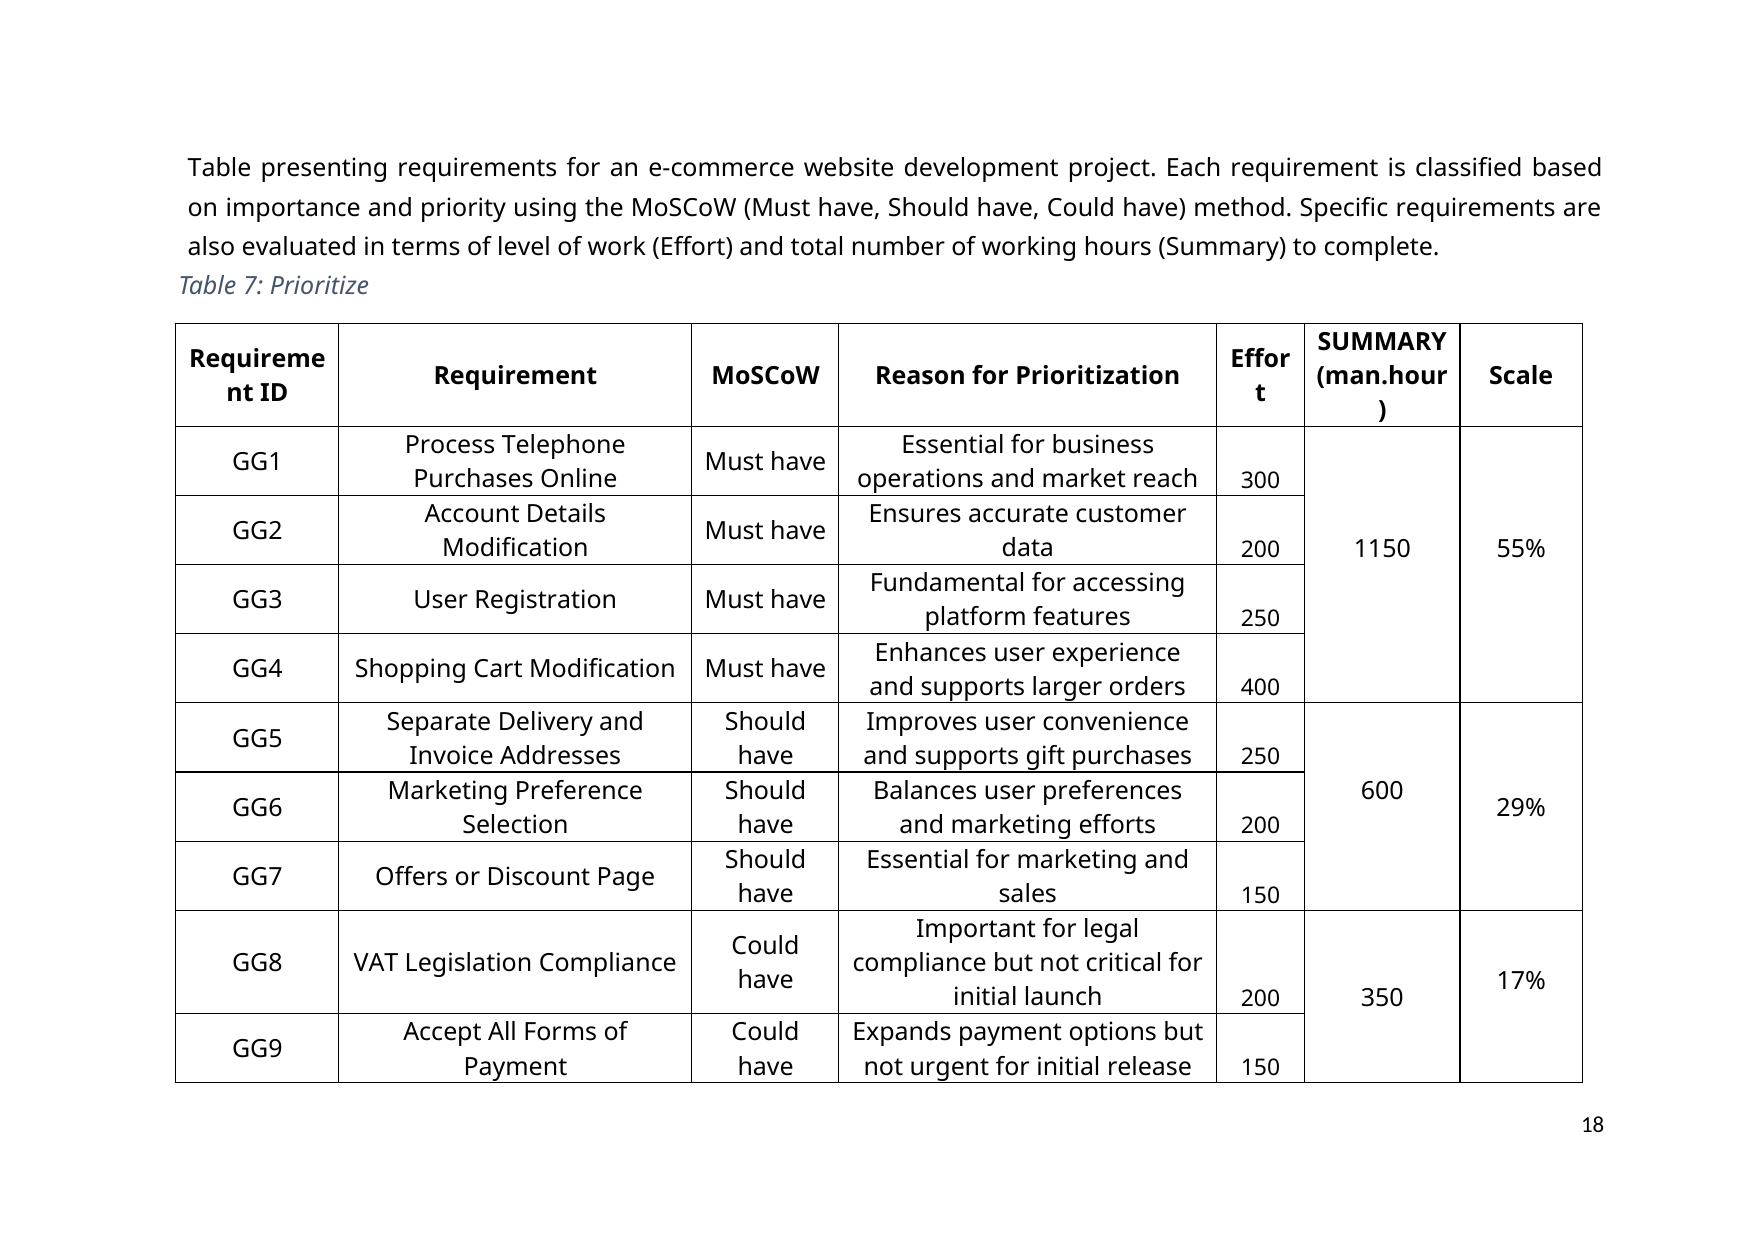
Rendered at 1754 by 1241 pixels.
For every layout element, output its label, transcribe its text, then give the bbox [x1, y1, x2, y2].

table_cell Process Telephone Purchases Online [339, 427, 691, 495]
table_header MoSCoW [692, 324, 838, 426]
table_cell Marketing Preference Selection [339, 773, 691, 841]
table_cell 1150 [1305, 427, 1459, 702]
table_cell Must have [692, 496, 838, 564]
table_cell 150 [1217, 1014, 1304, 1082]
table_cell Separate Delivery and Invoice Addresses [339, 703, 691, 771]
table_cell Balances user preferences and marketing efforts [839, 773, 1216, 841]
table_cell Account Details Modification [339, 496, 691, 564]
table_cell 200 [1217, 911, 1304, 1013]
table_cell Improves user convenience and supports gift purchases [839, 703, 1216, 771]
table_cell 250 [1217, 565, 1304, 633]
table_cell GG5 [176, 703, 338, 771]
table_cell 350 [1305, 911, 1459, 1082]
table_cell GG6 [176, 773, 338, 841]
table_cell 150 [1217, 842, 1304, 910]
table_cell Must have [692, 634, 838, 702]
table_header SUMMARY (man.hour) [1305, 324, 1459, 426]
table_cell GG8 [176, 911, 338, 1013]
table_cell 29% [1461, 703, 1582, 910]
table_header Scale [1461, 324, 1582, 426]
text Table 7: Prioritize [178, 267, 1604, 302]
table_header Reason for Prioritization [839, 324, 1216, 426]
table_cell 200 [1217, 773, 1304, 841]
table_cell Must have [692, 427, 838, 495]
table_cell Must have [692, 565, 838, 633]
table_cell User Registration [339, 565, 691, 633]
table_cell Fundamental for accessing platform features [839, 565, 1216, 633]
table_cell Ensures accurate customer data [839, 496, 1216, 564]
text Table presenting requirements for an e-commerce website development project. Each requirement is classified based on importance and priority using the MoSCoW (Must have, Should have, Could have) method. Specific requirements are also evaluated in terms of level of work (Effort) and total number of working hours (Summary) to complete. [187, 150, 1604, 262]
table_cell Enhances user experience and supports larger orders [839, 634, 1216, 702]
table_cell Expands payment options but not urgent for initial release [839, 1014, 1216, 1082]
table_cell Essential for marketing and sales [839, 842, 1216, 910]
table_cell 55% [1461, 427, 1582, 702]
table_cell 250 [1217, 703, 1304, 771]
table_cell Should have [692, 842, 838, 910]
table_cell Could have [692, 1014, 838, 1082]
table_cell GG1 [176, 427, 338, 495]
table_cell Should have [692, 773, 838, 841]
table_cell Could have [692, 911, 838, 1013]
table_cell GG9 [176, 1014, 338, 1082]
table_cell 300 [1217, 427, 1304, 495]
table_cell Should have [692, 703, 838, 771]
table_cell VAT Legislation Compliance [339, 911, 691, 1013]
table_header Effort [1217, 324, 1304, 426]
table_cell GG2 [176, 496, 338, 564]
table_cell 400 [1217, 634, 1304, 702]
table_cell Essential for business operations and market reach [839, 427, 1216, 495]
table_cell Important for legal compliance but not critical for initial launch [839, 911, 1216, 1013]
table_cell GG7 [176, 842, 338, 910]
table_cell 17% [1461, 911, 1582, 1082]
table_cell 600 [1305, 703, 1459, 910]
table_header Requirement [339, 324, 691, 426]
table_cell GG4 [176, 634, 338, 702]
table_cell Shopping Cart Modification [339, 634, 691, 702]
table_header Requirement ID [176, 324, 338, 426]
table_cell Accept All Forms of Payment [339, 1014, 691, 1082]
table_cell 200 [1217, 496, 1304, 564]
table_cell Offers or Discount Page [339, 842, 691, 910]
table_cell GG3 [176, 565, 338, 633]
